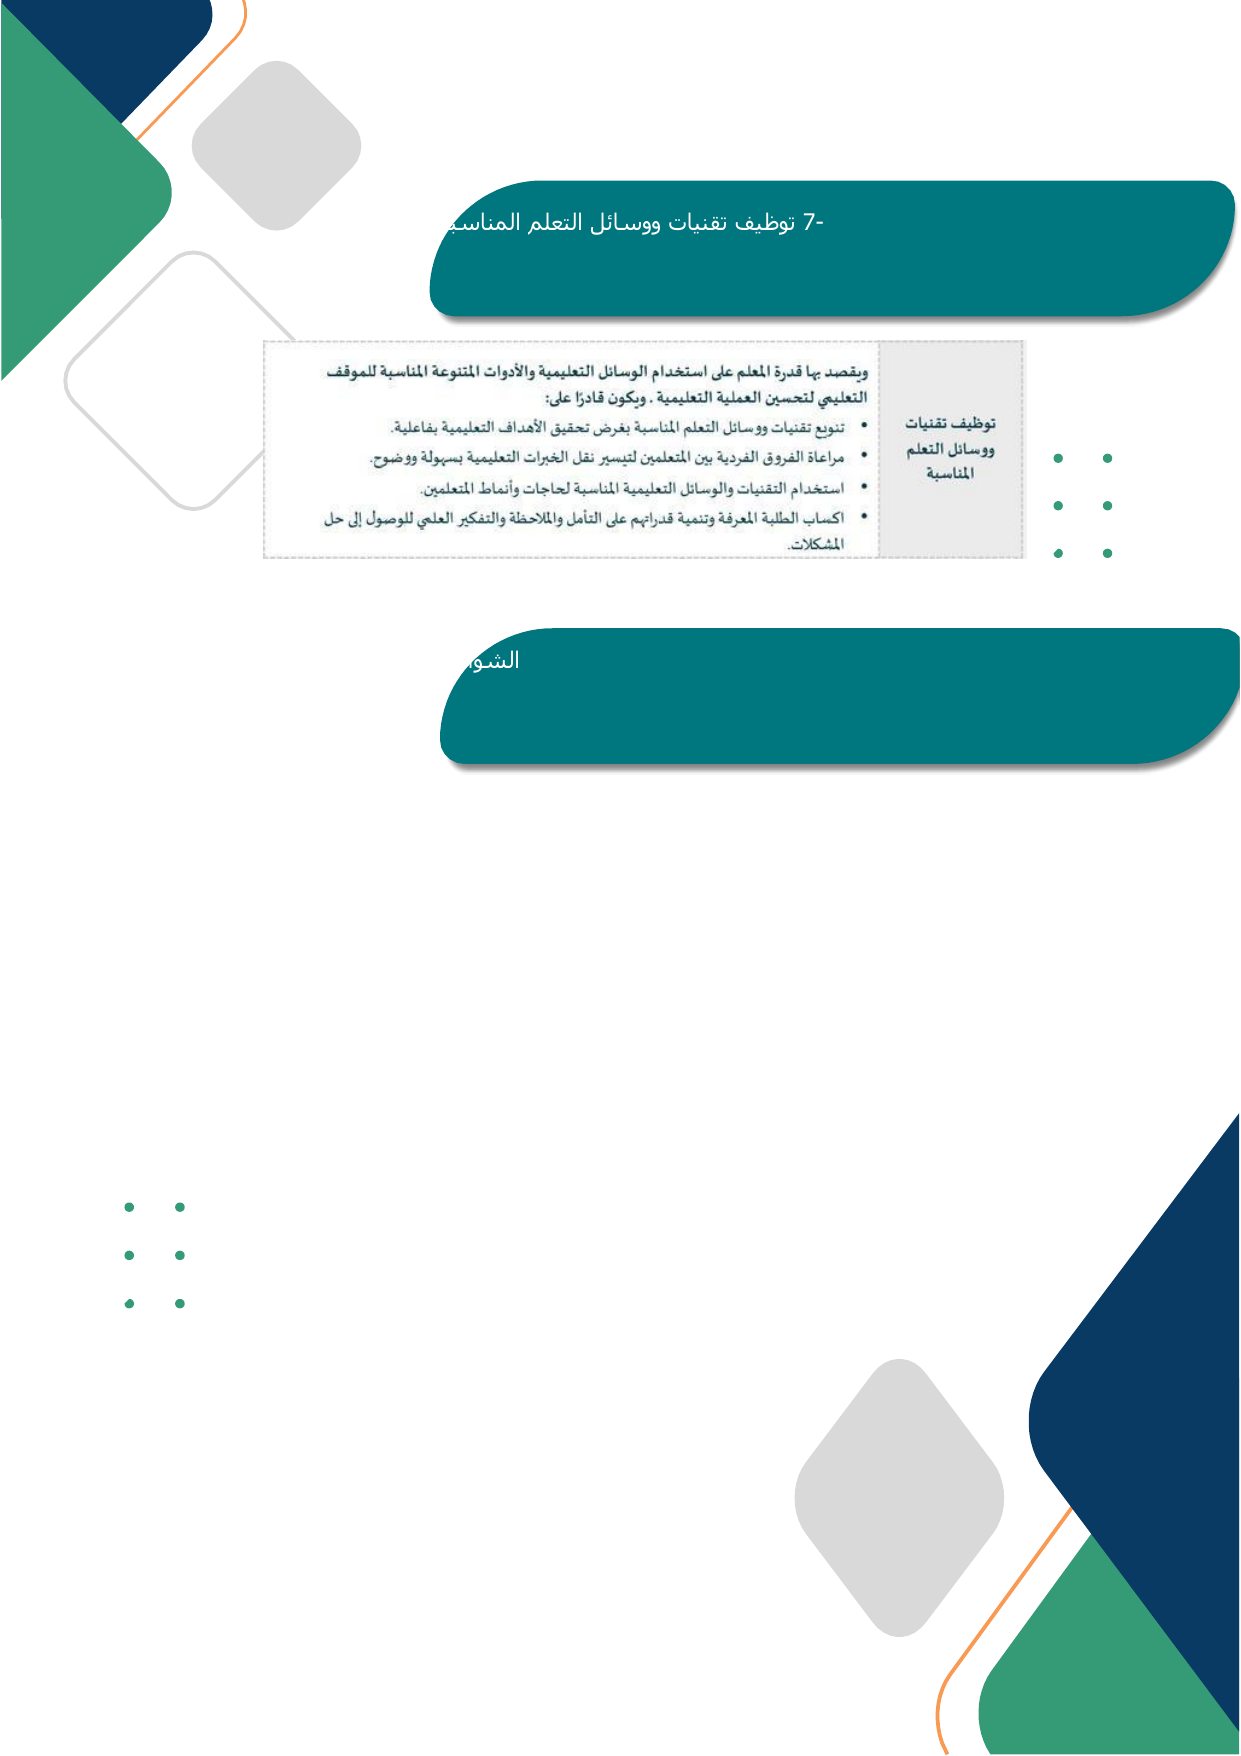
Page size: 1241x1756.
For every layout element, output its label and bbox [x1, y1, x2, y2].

picture [443, 632, 520, 710]
picture [433, 184, 510, 261]
picture [443, 690, 1240, 775]
picture [433, 184, 1240, 327]
picture [262, 340, 1027, 559]
